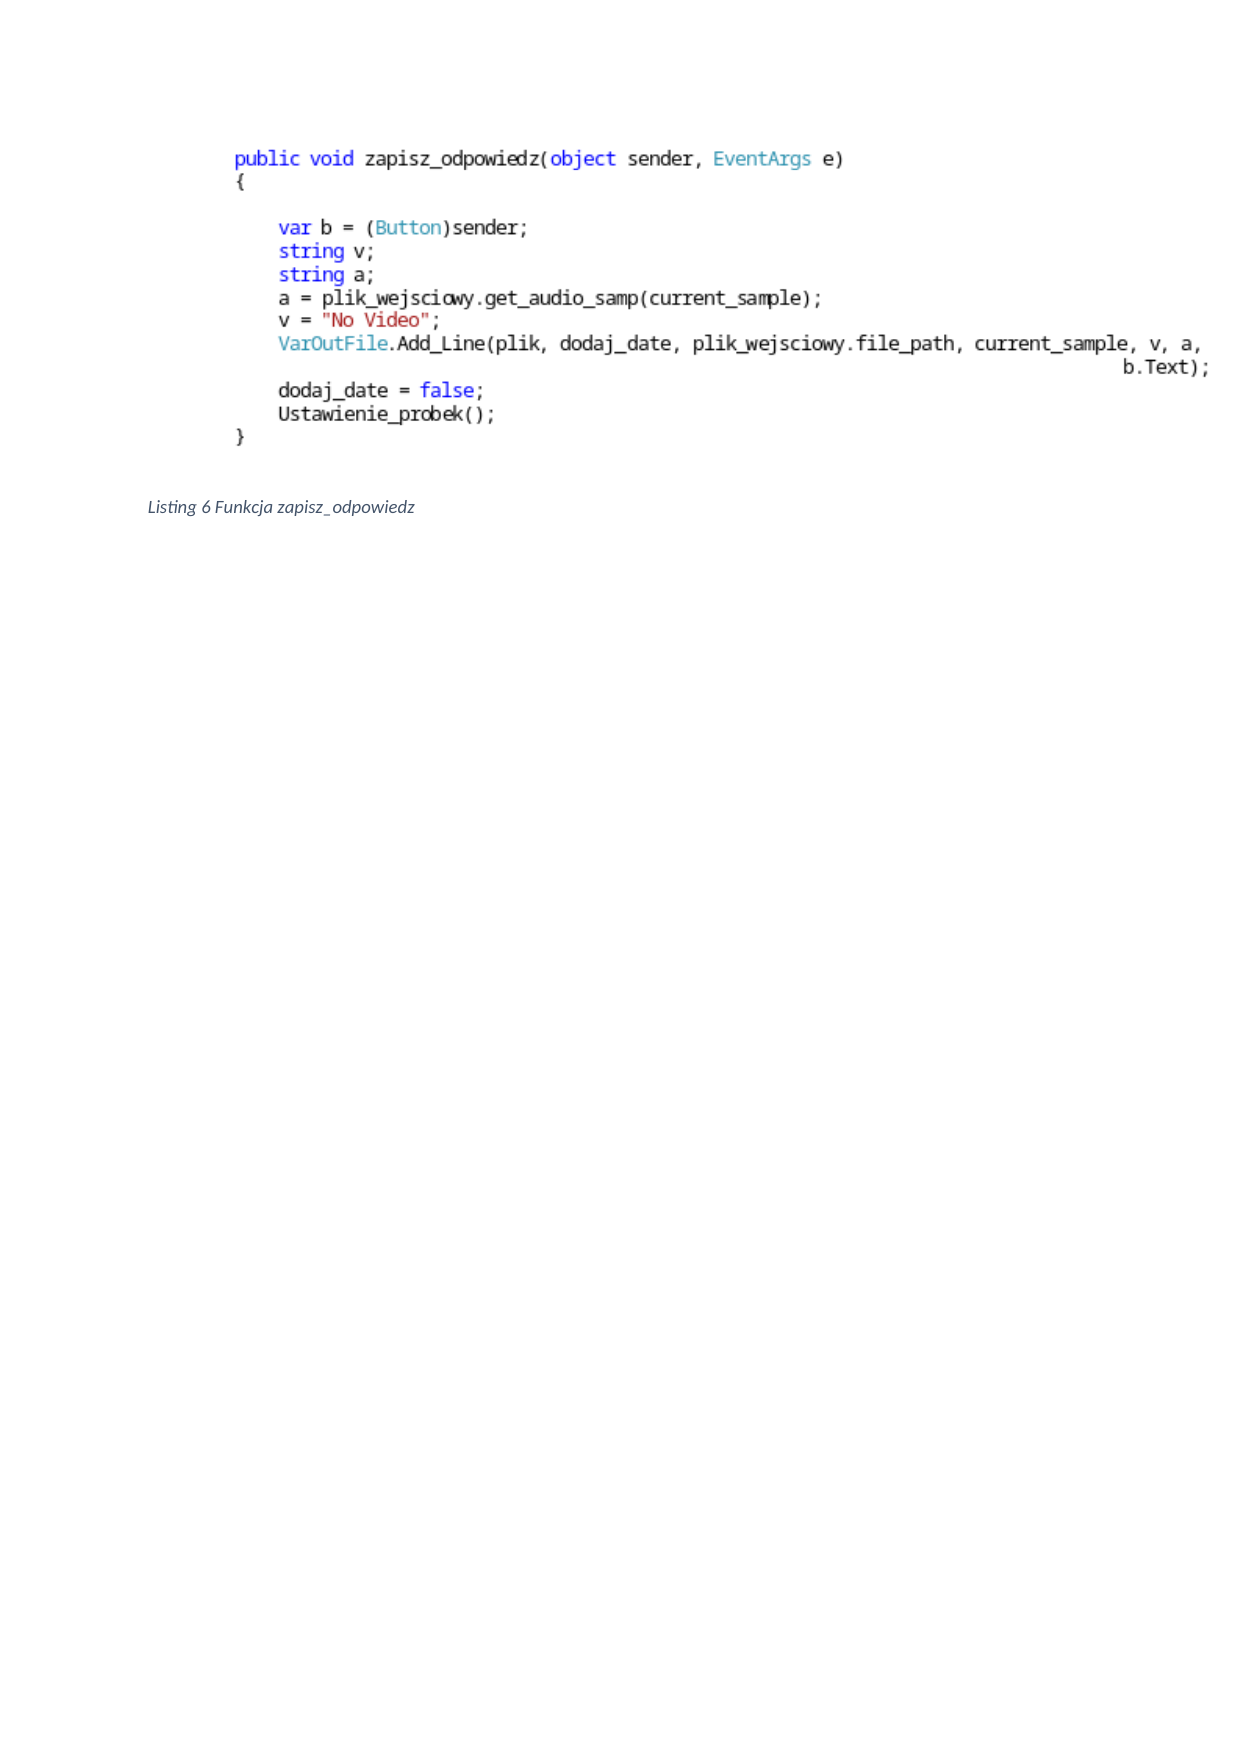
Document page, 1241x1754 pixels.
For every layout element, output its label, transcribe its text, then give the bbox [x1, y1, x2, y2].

text Listing 6 Funkcja zapisz_odpowiedz [148, 495, 1093, 518]
